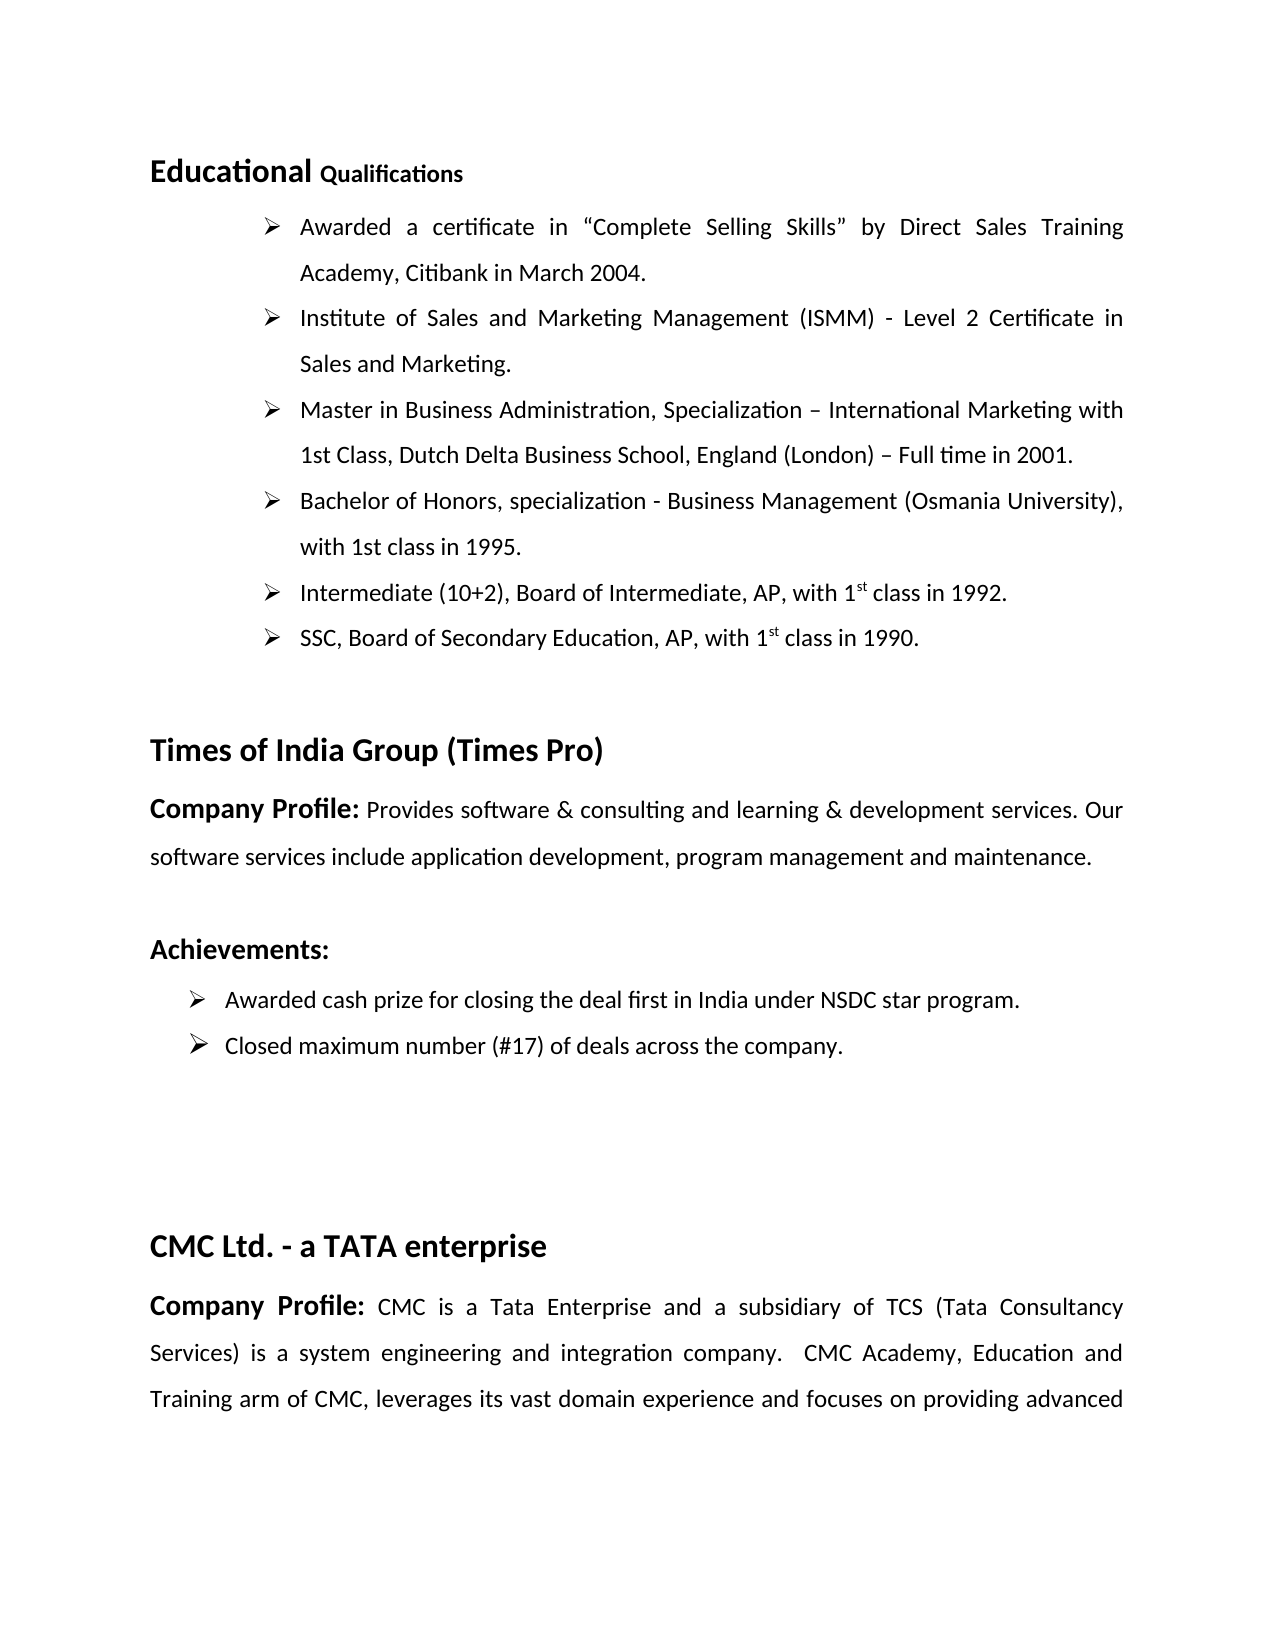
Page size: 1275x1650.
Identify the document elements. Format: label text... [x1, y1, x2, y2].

text Company Profile: Provides software & consulting and learning & development services. Our software services include application development, program management and maintenance. [150, 790, 1125, 872]
list SSC, Board of Secondary Education, AP, with 1st class in 1990. [262, 623, 1125, 653]
list Awarded cash prize for closing the deal first in under NSDC star program. [187, 984, 1125, 1015]
text Educational Qualifications [150, 150, 1125, 191]
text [150, 1287, 1125, 1414]
list Institute of Sales and Marketing Management (ISMM) - Level 2 Certificate in Sales and Marketing. [262, 302, 1125, 379]
text CMC Ltd. - a TATA enterprise [150, 1226, 1125, 1266]
text Achievements: [150, 931, 1125, 967]
list Awarded a certificate in “Complete Selling Skills” by Direct Sales Training Academy, Citibank in March 2004. [262, 211, 1125, 287]
list Bachelor of Honors, specialization - Business Management (), with 1st class in 1995. [262, 485, 1125, 562]
list Closed maximum number (#17) of deals across the company. [187, 1030, 1125, 1061]
text Times of India Group (Times Pro) [150, 729, 1125, 770]
list Master in Business Administration, Specialization – International Marketing with 1st Class, , () – Full time in 2001. [262, 394, 1125, 470]
list Intermediate (10+2), Board of Intermediate, AP, with 1st class in 1992. [262, 577, 1125, 607]
